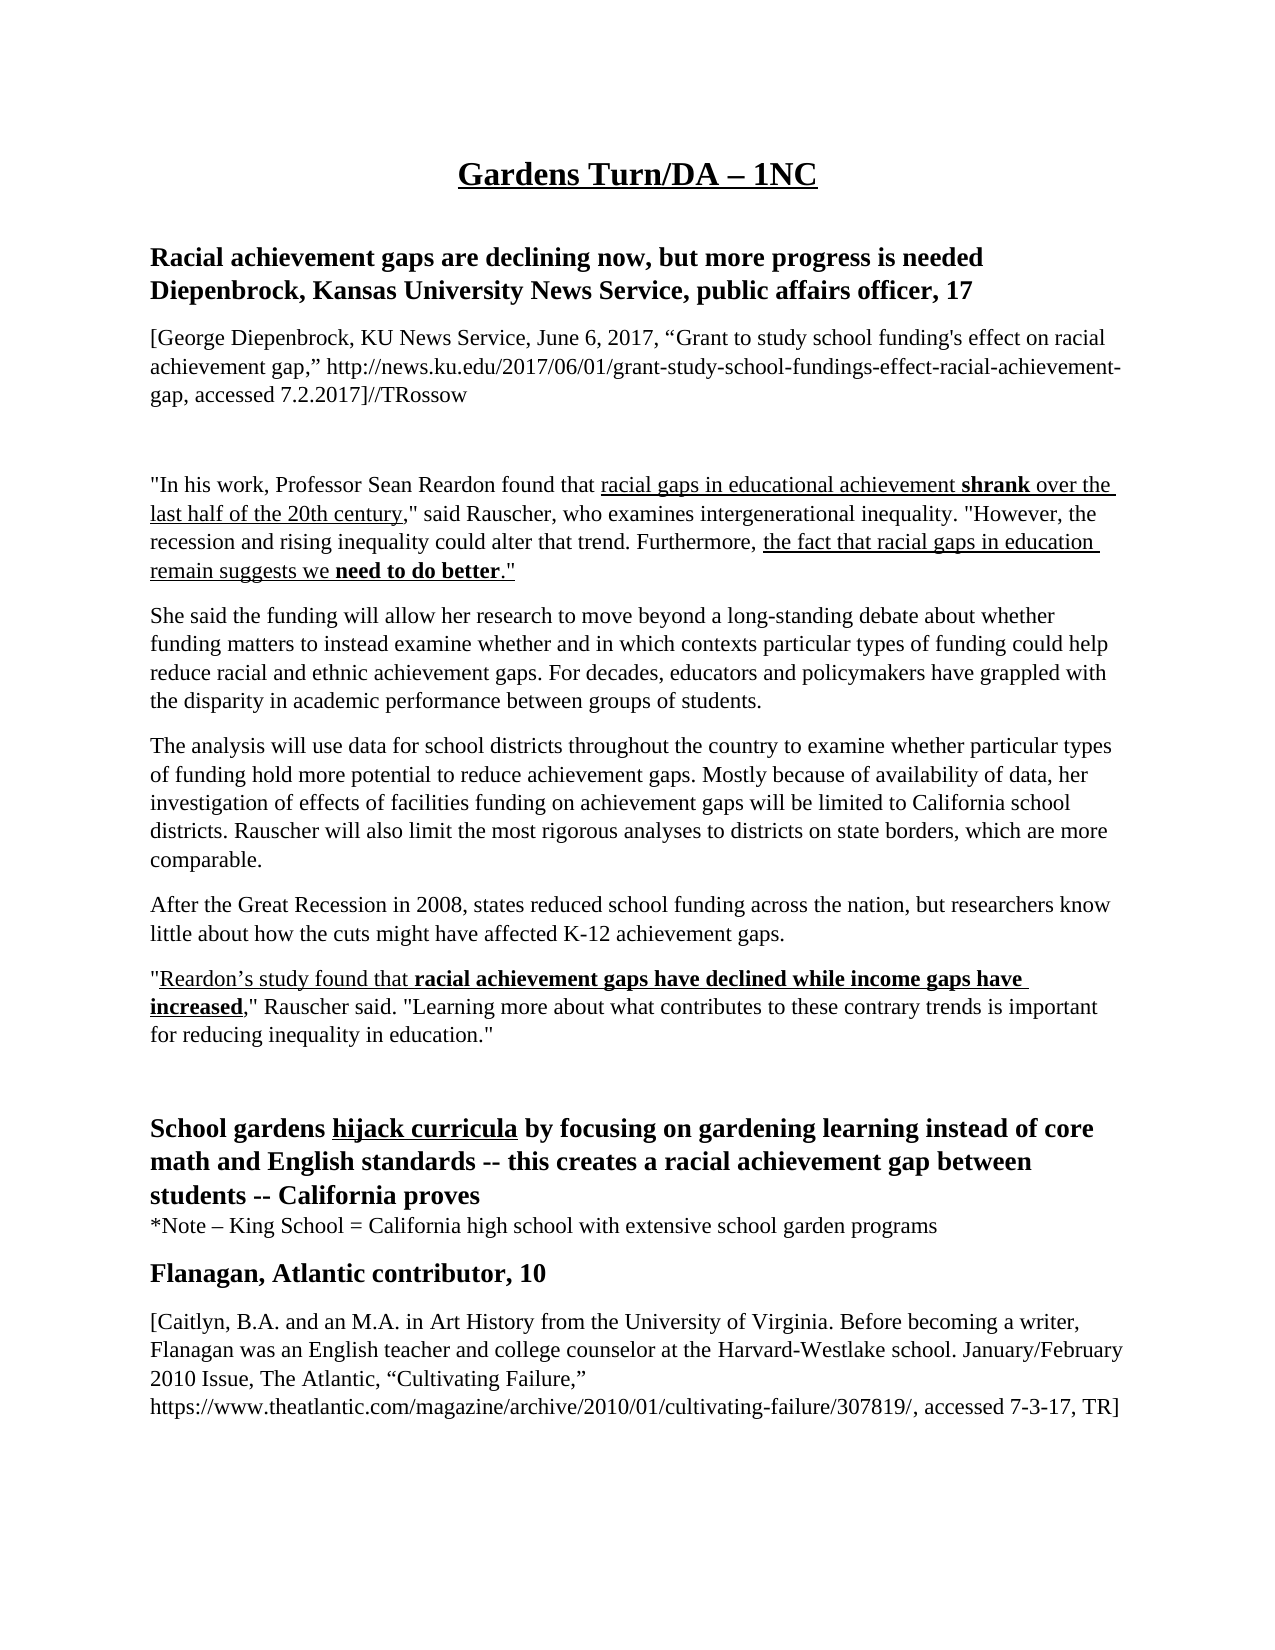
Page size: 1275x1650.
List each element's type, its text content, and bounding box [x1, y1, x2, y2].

text "Reardon’s study found that racial achievement gaps have declined while income gaps have increased," Rauscher said. "Learning more about what contributes to these contrary trends is important for reducing inequality in education." [150, 965, 1125, 1048]
subtitle Racial achievement gaps are declining now, but more progress is needed [150, 241, 1125, 272]
text "In his work, Professor Sean Reardon found that racial gaps in educational achievement shrank over the last half of the 20th century," said Rauscher, who examines intergenerational inequality. "However, the recession and rising inequality could alter that trend. Furthermore, the fact that racial gaps in education remain suggests we need to do better." [150, 471, 1125, 583]
text Flanagan, Atlantic contributor, 10 [150, 1257, 1125, 1289]
text The analysis will use data for school districts throughout the country to examine whether particular types of funding hold more potential to reduce achievement gaps. Mostly because of availability of data, her investigation of effects of facilities funding on achievement gaps will be limited to California school districts. Rauscher will also limit the most rigorous analyses to districts on state borders, which are more comparable. [150, 732, 1125, 872]
text Diepenbrock, Kansas University News Service, public affairs officer, 17 [150, 274, 1125, 305]
subtitle School gardens hijack curricula by focusing on gardening learning instead of core math and English standards -- this creates a racial achievement gap between students -- California proves [150, 1112, 1125, 1210]
subtitle Gardens Turn/DA – 1NC [150, 154, 1125, 192]
text She said the funding will allow her research to move beyond a long-standing debate about whether funding matters to instead examine whether and in which contexts particular types of funding could help reduce racial and ethnic achievement gaps. For decades, educators and policymakers have grappled with the disparity in academic performance between groups of students. [150, 602, 1125, 713]
text [George Diepenbrock, KU News Service, June 6, 2017, “Grant to study school funding's effect on racial achievement gap,” http://news.ku.edu/2017/06/01/grant-study-school-fundings-effect-racial-achievement-gap, accessed 7.2.2017]//TRossow [150, 324, 1125, 408]
text *Note – King School = California high school with extensive school garden programs [150, 1212, 1125, 1239]
text After the Great Recession in 2008, states reduced school funding across the nation, but researchers know little about how the cuts might have affected K-12 achievement gaps. [150, 891, 1125, 946]
text [Caitlyn, B.A. and an M.A. in Art History from the University of Virginia. Before becoming a writer, Flanagan was an English teacher and college counselor at the Harvard-Westlake school. January/February 2010 Issue, The Atlantic, “Cultivating Failure,” https://www.theatlantic.com/magazine/archive/2010/01/cultivating-failure/307819/, accessed 7-3-17, TR] [150, 1308, 1125, 1419]
